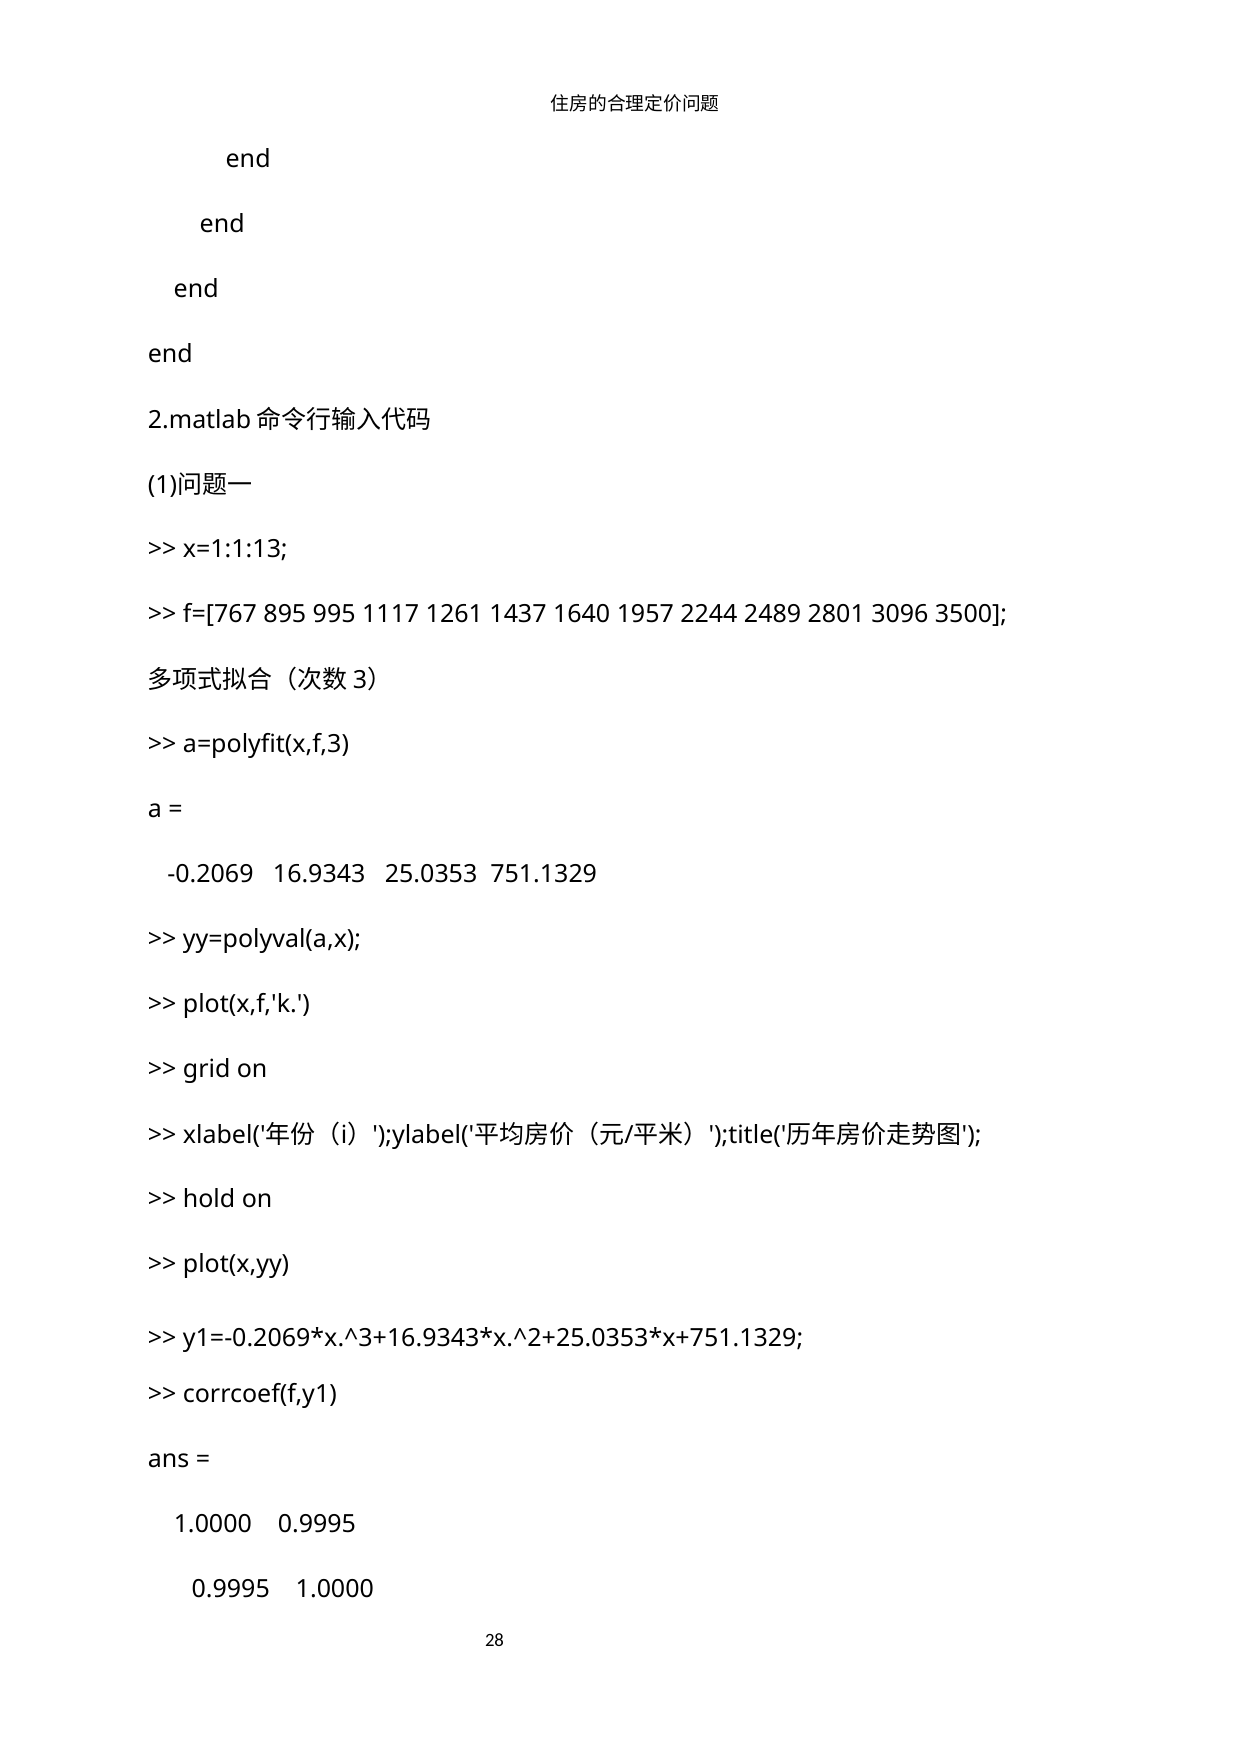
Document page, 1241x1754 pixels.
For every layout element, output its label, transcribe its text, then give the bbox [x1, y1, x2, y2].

list 2.matlab命令行输入代码 [148, 385, 1122, 450]
list >> hold on [148, 1165, 1122, 1230]
list end [148, 190, 1122, 255]
list >> a=polyfit(x,f,3) [148, 710, 1122, 775]
list >> plot(x,yy) [148, 1230, 1122, 1295]
list end [148, 320, 1122, 385]
list >> grid on [148, 1035, 1122, 1100]
list end [148, 125, 1122, 190]
list end [148, 255, 1122, 320]
list >> x=1:1:13; [148, 515, 1122, 580]
list 多项式拟合（次数3） [148, 645, 1122, 710]
list 0.9995 1.0000 [148, 1555, 1122, 1620]
list >> xlabel('年份（i）');ylabel('平均房价（元/平米）');title('历年房价走势图'); [148, 1100, 1122, 1165]
list >> plot(x,f,'k.') [148, 970, 1122, 1035]
list ans = [148, 1425, 1122, 1490]
list a = [148, 775, 1122, 840]
list >> yy=polyval(a,x); [148, 905, 1122, 970]
list -0.2069 16.9343 25.0353 751.1329 [148, 840, 1122, 905]
list >> y1=-0.2069*x.^3+16.9343*x.^2+25.0353*x+751.1329; [148, 1295, 1122, 1360]
list (1)问题一 [148, 450, 1122, 515]
list >> corrcoef(f,y1) [148, 1360, 1122, 1425]
list >> f=[767 895 995 1117 1261 1437 1640 1957 2244 2489 2801 3096 3500]; [148, 580, 1122, 645]
list 1.0000 0.9995 [148, 1490, 1122, 1555]
